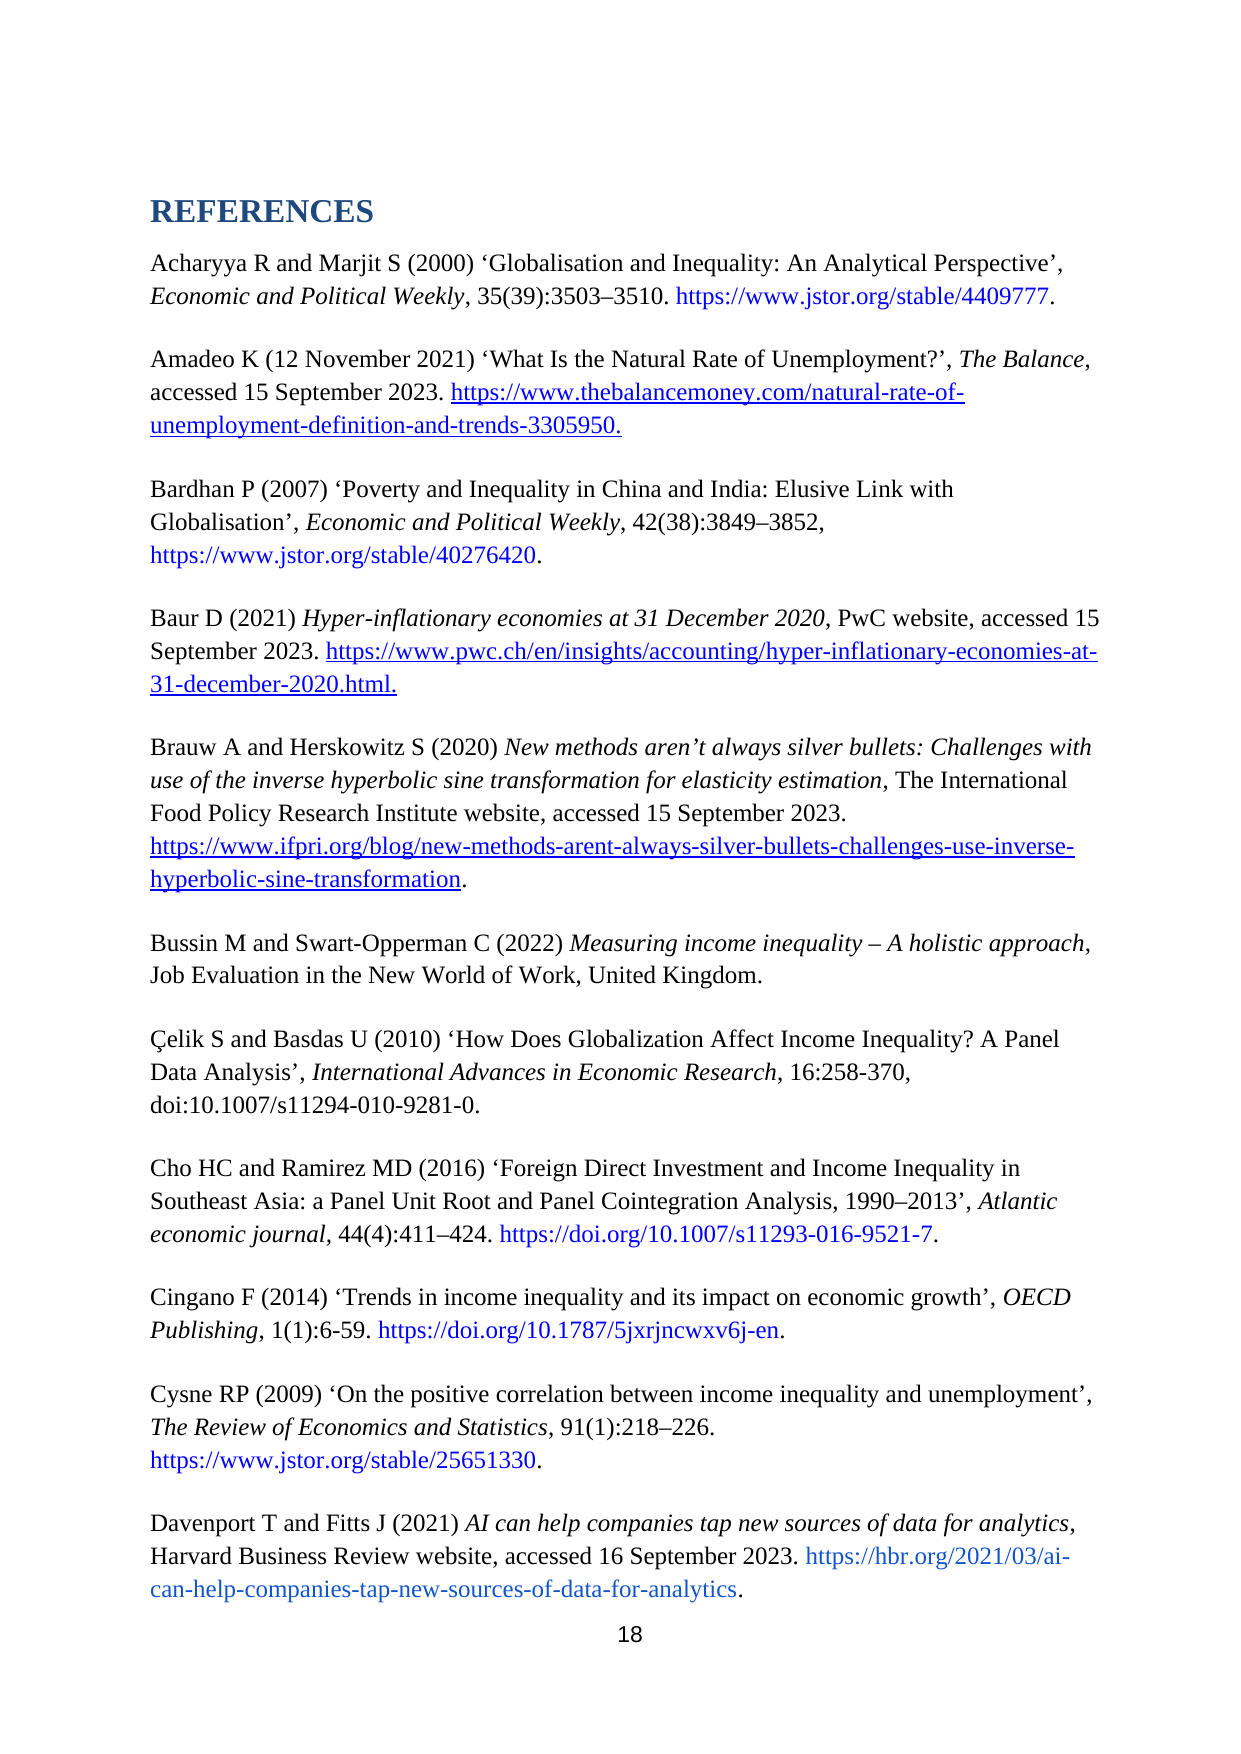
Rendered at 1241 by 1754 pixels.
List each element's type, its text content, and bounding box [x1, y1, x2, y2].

text REFERENCES [150, 192, 1109, 230]
text Baur D (2021) Hyper-inflationary economies at 31 December 2020, PwC website, accessed 15 September 2023. https://www.pwc.ch/en/insights/accounting/hyper-inflationary-economies-at-31-december-2020.html. [150, 603, 1109, 698]
text Cysne RP (2009) ‘On the positive correlation between income inequality and unemployment’, The Review of Economics and Statistics, 91(1):218–226. https://www.jstor.org/stable/25651330. [150, 1379, 1109, 1473]
text Cingano F (2014) ‘Trends in income inequality and its impact on economic growth’, OECD Publishing, 1(1):6-59. https://doi.org/10.1787/5jxrjncwxv6j-en. [150, 1282, 1109, 1344]
text Brauw A and Herskowitz S (2020) New methods aren’t always silver bullets: Challenges with use of the inverse hyperbolic sine transformation for elasticity estimation, The International Food Policy Research Institute website, accessed 15 September 2023. https://www.ifpri.org/blog/new-methods-arent-always-silver-bullets-challenges-use-inverse-hyperbolic-sine-transformation. [150, 732, 1109, 893]
text Davenport T and Fitts J (2021) AI can help companies tap new sources of data for analytics, Harvard Business Review website, accessed 16 September 2023. https://hbr.org/2021/03/ai-can-help-companies-tap-new-sources-of-data-for-analytics. [150, 1508, 1109, 1603]
text Amadeo K (12 November 2021) ‘What Is the Natural Rate of Unemployment?’, The Balance, accessed 15 September 2023. https://www.thebalancemoney.com/natural-rate-of-unemployment-definition-and-trends-3305950. [150, 344, 1109, 439]
text Bardhan P (2007) ‘Poverty and Inequality in China and India: Elusive Link with Globalisation’, Economic and Political Weekly, 42(38):3849–3852, https://www.jstor.org/stable/40276420. [150, 474, 1109, 568]
text Cho HC and Ramirez MD (2016) ‘Foreign Direct Investment and Income Inequality in Southeast Asia: a Panel Unit Root and Panel Cointegration Analysis, 1990–2013’, Atlantic economic journal, 44(4):411–424. https://doi.org/10.1007/s11293-016-9521-7. [150, 1153, 1109, 1248]
text Bussin M and Swart-Opperman C (2022) Measuring income inequality – A holistic approach, Job Evaluation in the New World of Work, United Kingdom. [150, 928, 1109, 989]
text Acharyya R and Marjit S (2000) ‘Globalisation and Inequality: An Analytical Perspective’, Economic and Political Weekly, 35(39):3503–3510. https://www.jstor.org/stable/4409777. [150, 248, 1109, 310]
text Çelik S and Basdas U (2010) ‘How Does Globalization Affect Income Inequality? A Panel Data Analysis’, International Advances in Economic Research, 16:258-370, doi:10.1007/s11294-010-9281-0. [150, 1024, 1109, 1119]
